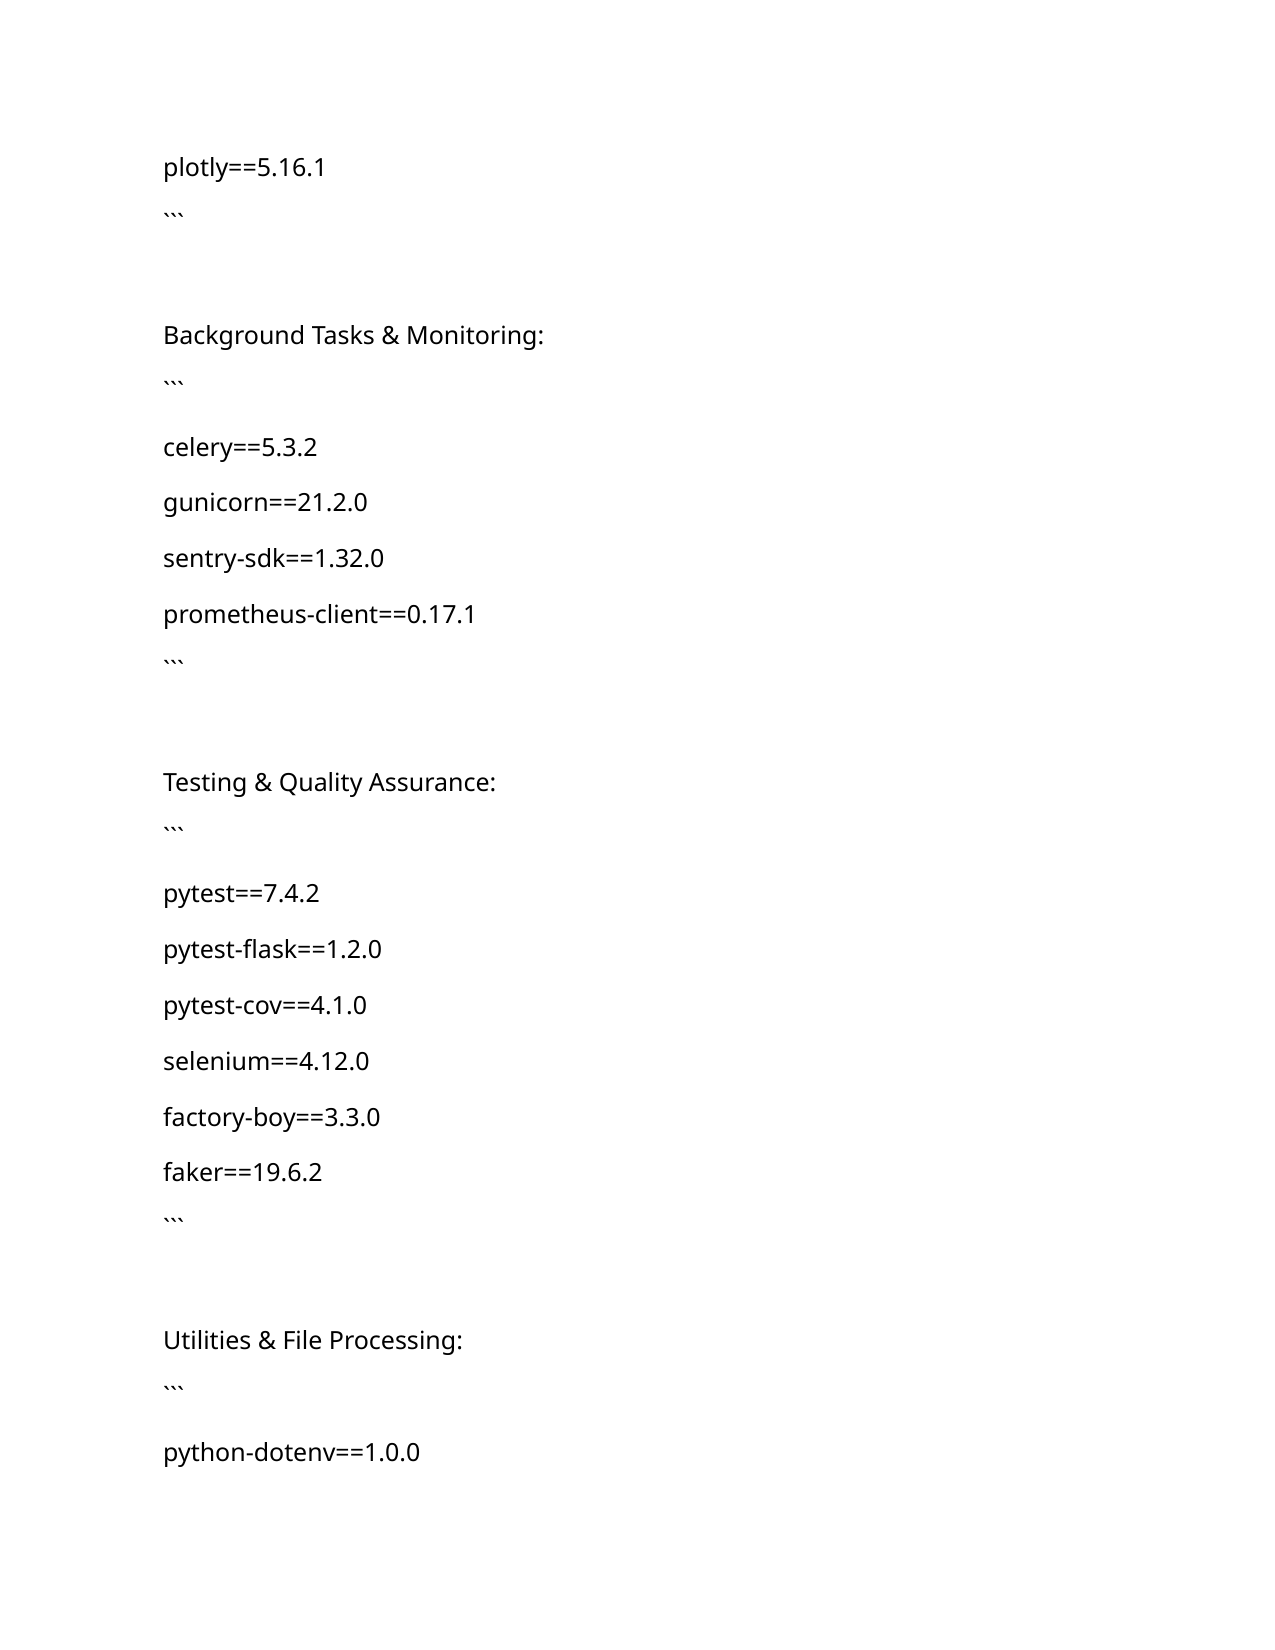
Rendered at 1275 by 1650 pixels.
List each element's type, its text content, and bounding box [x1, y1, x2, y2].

text pytest-flask==1.2.0 [150, 932, 1125, 966]
text Testing & Quality Assurance: [150, 764, 1125, 798]
text ``` [150, 1211, 1125, 1245]
text ``` [150, 373, 1125, 407]
text faker==19.6.2 [150, 1155, 1125, 1189]
text ``` [150, 1378, 1125, 1412]
text Background Tasks & Monitoring: [150, 317, 1125, 352]
text pytest==7.4.2 [150, 876, 1125, 910]
text python-dotenv==1.0.0 [150, 1434, 1125, 1468]
text gunicorn==21.2.0 [150, 485, 1125, 519]
text celery==5.3.2 [150, 429, 1125, 463]
text prometheus-client==0.17.1 [150, 597, 1125, 631]
text ``` [150, 820, 1125, 854]
text plotly==5.16.1 [150, 150, 1125, 184]
text selenium==4.12.0 [150, 1043, 1125, 1077]
text sentry-sdk==1.32.0 [150, 541, 1125, 575]
text ``` [150, 206, 1125, 240]
text factory-boy==3.3.0 [150, 1099, 1125, 1133]
text Utilities & File Processing: [150, 1322, 1125, 1357]
text pytest-cov==4.1.0 [150, 987, 1125, 1022]
text ``` [150, 652, 1125, 687]
